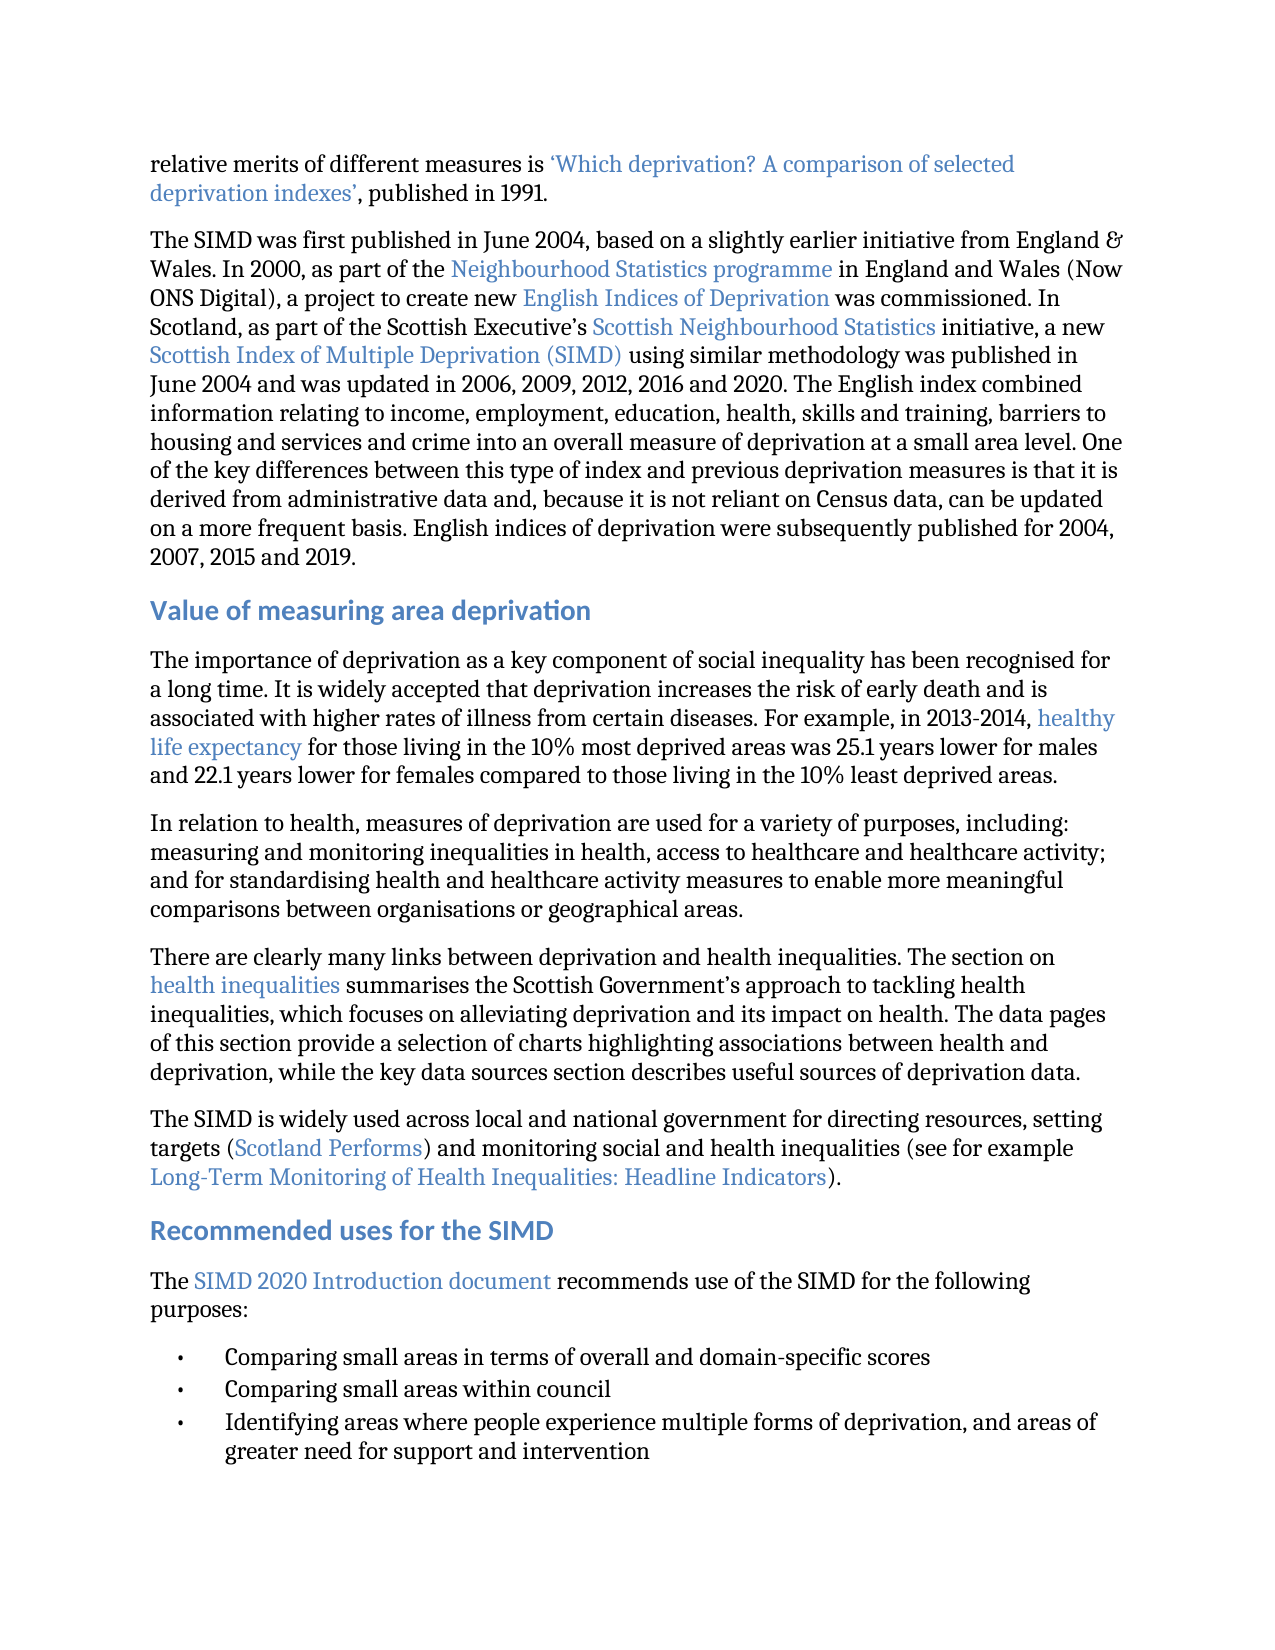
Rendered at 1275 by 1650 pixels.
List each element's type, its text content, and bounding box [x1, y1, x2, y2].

text The SIMD 2020 Introduction document recommends use of the SIMD for the following purposes: [150, 1267, 1125, 1324]
text The importance of deprivation as a key component of social inequality has been recognised for a long time. It is widely accepted that deprivation increases the risk of early death and is associated with higher rates of illness from certain diseases. For example, in 2013-2014, healthy life expectancy for those living in the 10% most deprived areas was 25.1 years lower for males and 22.1 years lower for females compared to those living in the 10% least deprived areas. [150, 646, 1125, 790]
text In relation to health, measures of deprivation are used for a variety of purposes, including: measuring and monitoring inequalities in health, access to healthcare and healthcare activity; and for standardising health and healthcare activity measures to enable more meaningful comparisons between organisations or geographical areas. [150, 809, 1125, 924]
text The SIMD is widely used across local and national government for directing resources, setting targets (Scotland Performs) and monitoring social and health inequalities (see for example Long-Term Monitoring of Health Inequalities: Headline Indicators). [150, 1105, 1125, 1191]
subtitle Recommended uses for the SIMD [150, 1212, 1125, 1248]
list Comparing small areas in terms of overall and domain-specific scores [175, 1343, 1125, 1372]
list Comparing small areas within council [175, 1375, 1125, 1404]
subtitle Value of measuring area deprivation [150, 592, 1125, 628]
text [150, 150, 1125, 207]
text The SIMD was first published in June 2004, based on a slightly earlier initiative from England & Wales. In 2000, as part of the Neighbourhood Statistics programme in England and Wales (Now ONS Digital), a project to create new English Indices of Deprivation was commissioned. In Scotland, as part of the Scottish Executive’s Scottish Neighbourhood Statistics initiative, a new Scottish Index of Multiple Deprivation (SIMD) using similar methodology was published in June 2004 and was updated in 2006, 2009, 2012, 2016 and 2020. The English index combined information relating to income, employment, education, health, skills and training, barriers to housing and services and crime into an overall measure of deprivation at a small area level. One of the key differences between this type of index and previous deprivation measures is that it is derived from administrative data and, because it is not reliant on Census data, can be updated on a more frequent basis. English indices of deprivation were subsequently published for 2004, 2007, 2015 and 2019. [150, 226, 1125, 571]
text There are clearly many links between deprivation and health inequalities. The section on health inequalities summarises the Scottish Government’s approach to tackling health inequalities, which focuses on alleviating deprivation and its impact on health. The data pages of this section provide a selection of charts highlighting associations between health and deprivation, while the key data sources section describes useful sources of deprivation data. [150, 943, 1125, 1086]
list Identifying areas where people experience multiple forms of deprivation, and areas of greater need for support and intervention [175, 1408, 1125, 1465]
